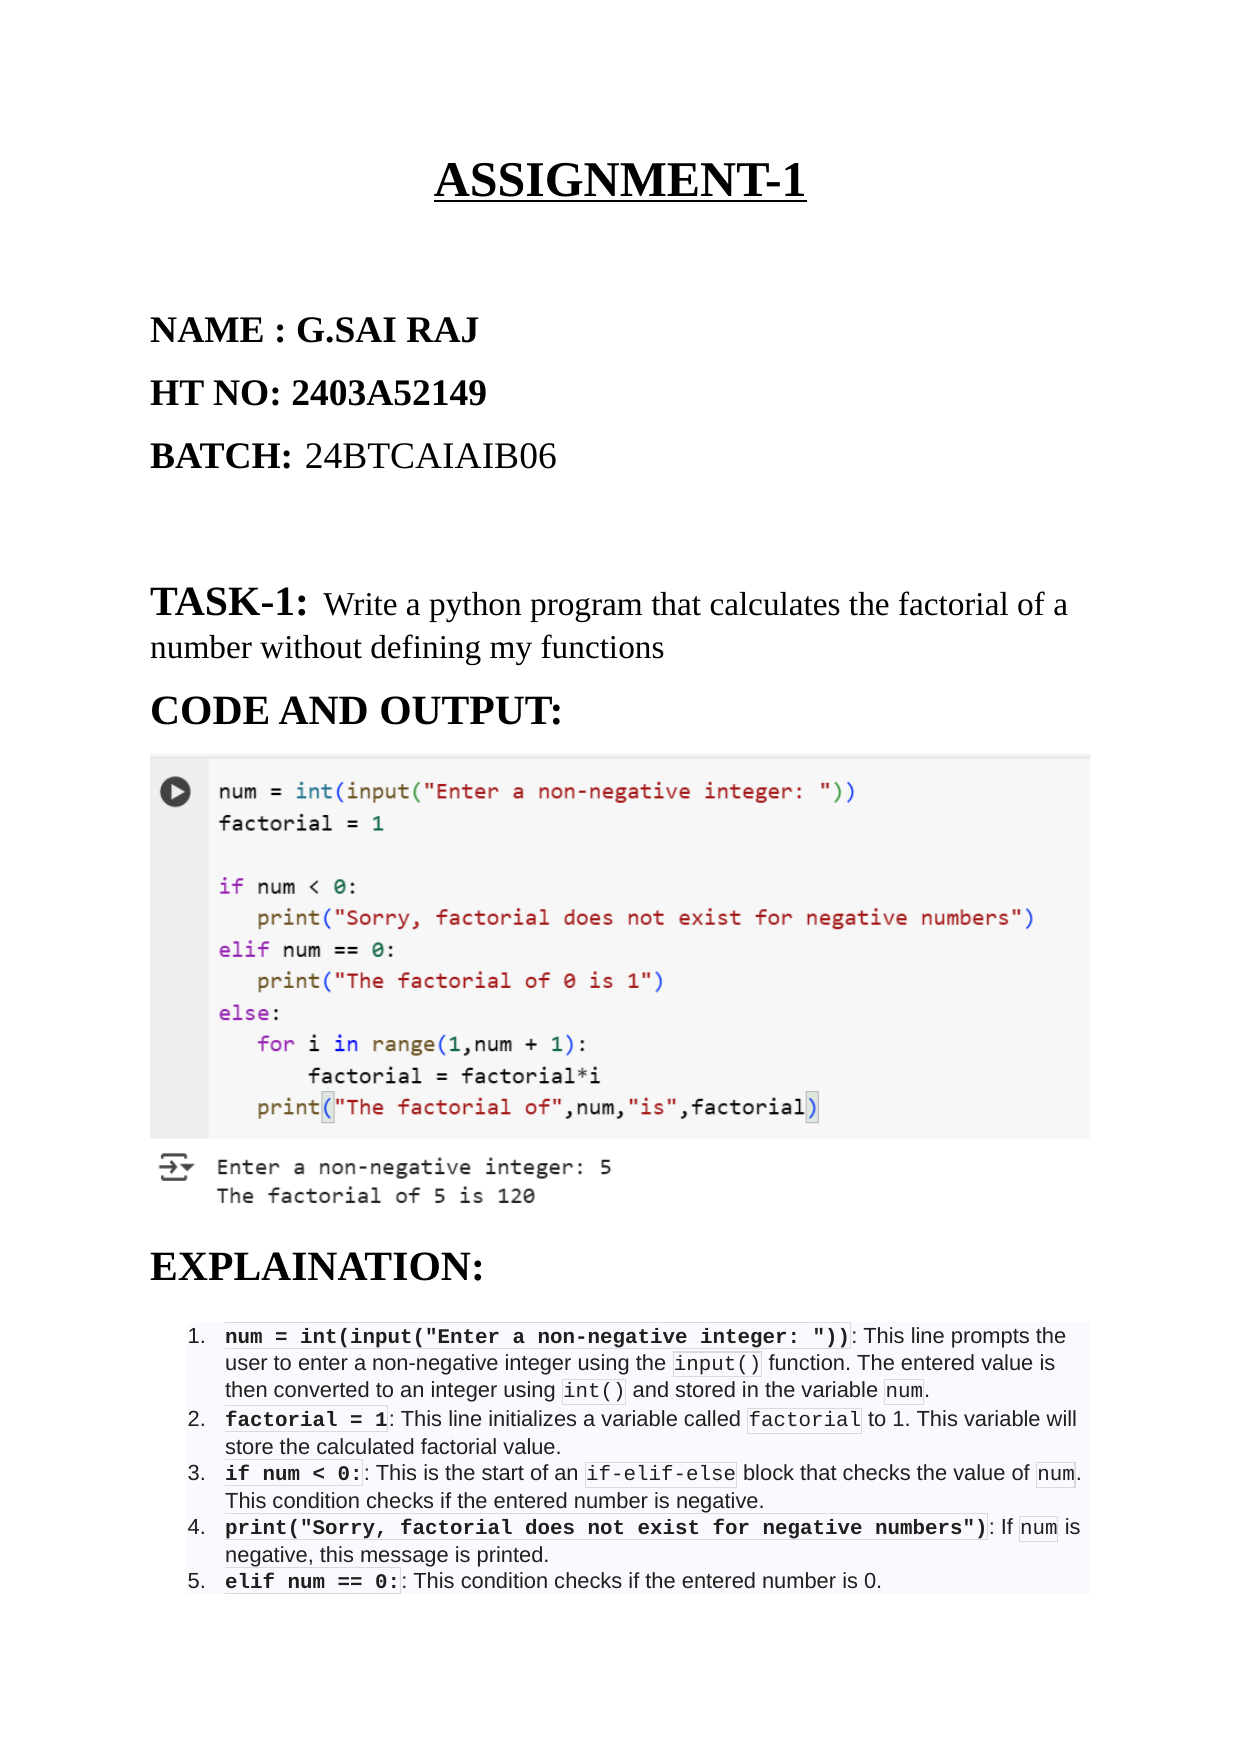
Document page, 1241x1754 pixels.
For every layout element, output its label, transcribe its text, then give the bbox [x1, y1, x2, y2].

list if num < 0:: This is the start of an if-elif-else block that checks the value of num. This condition checks if the entered number is negative. [187, 1459, 1090, 1513]
text EXPLAINATION: [150, 1241, 1090, 1289]
picture [150, 753, 1091, 1223]
list elif num == 0:: This condition checks if the entered number is 0. [187, 1567, 400, 1594]
list print("Sorry, factorial does not exist for negative numbers"): If num is negative, this message is printed. [187, 1513, 1090, 1567]
text TASK-1: Write a python program that calculates the factorial of a number without defining my functions [150, 577, 1090, 666]
list factorial = 1: This line initializes a variable called factorial to 1. This variable will store the calculated factorial value. [187, 1405, 1090, 1459]
text ASSIGNMENT-1 [150, 150, 1090, 207]
text HT NO: 2403A52149 [150, 371, 1090, 414]
list num = int(input("Enter a non-negative integer: ")): This line prompts the user to enter a non-negative integer using the input() function. The entered value is then converted to an integer using int() and stored in the variable num. [187, 1322, 1090, 1405]
list elif num == 0:: This condition checks if the entered number is 0. [401, 1567, 1090, 1594]
text BATCH: 24BTCAIAIB06 [150, 434, 1090, 477]
text NAME : G.SAI RAJ [150, 307, 1090, 351]
text CODE AND OUTPUT: [150, 686, 1090, 733]
